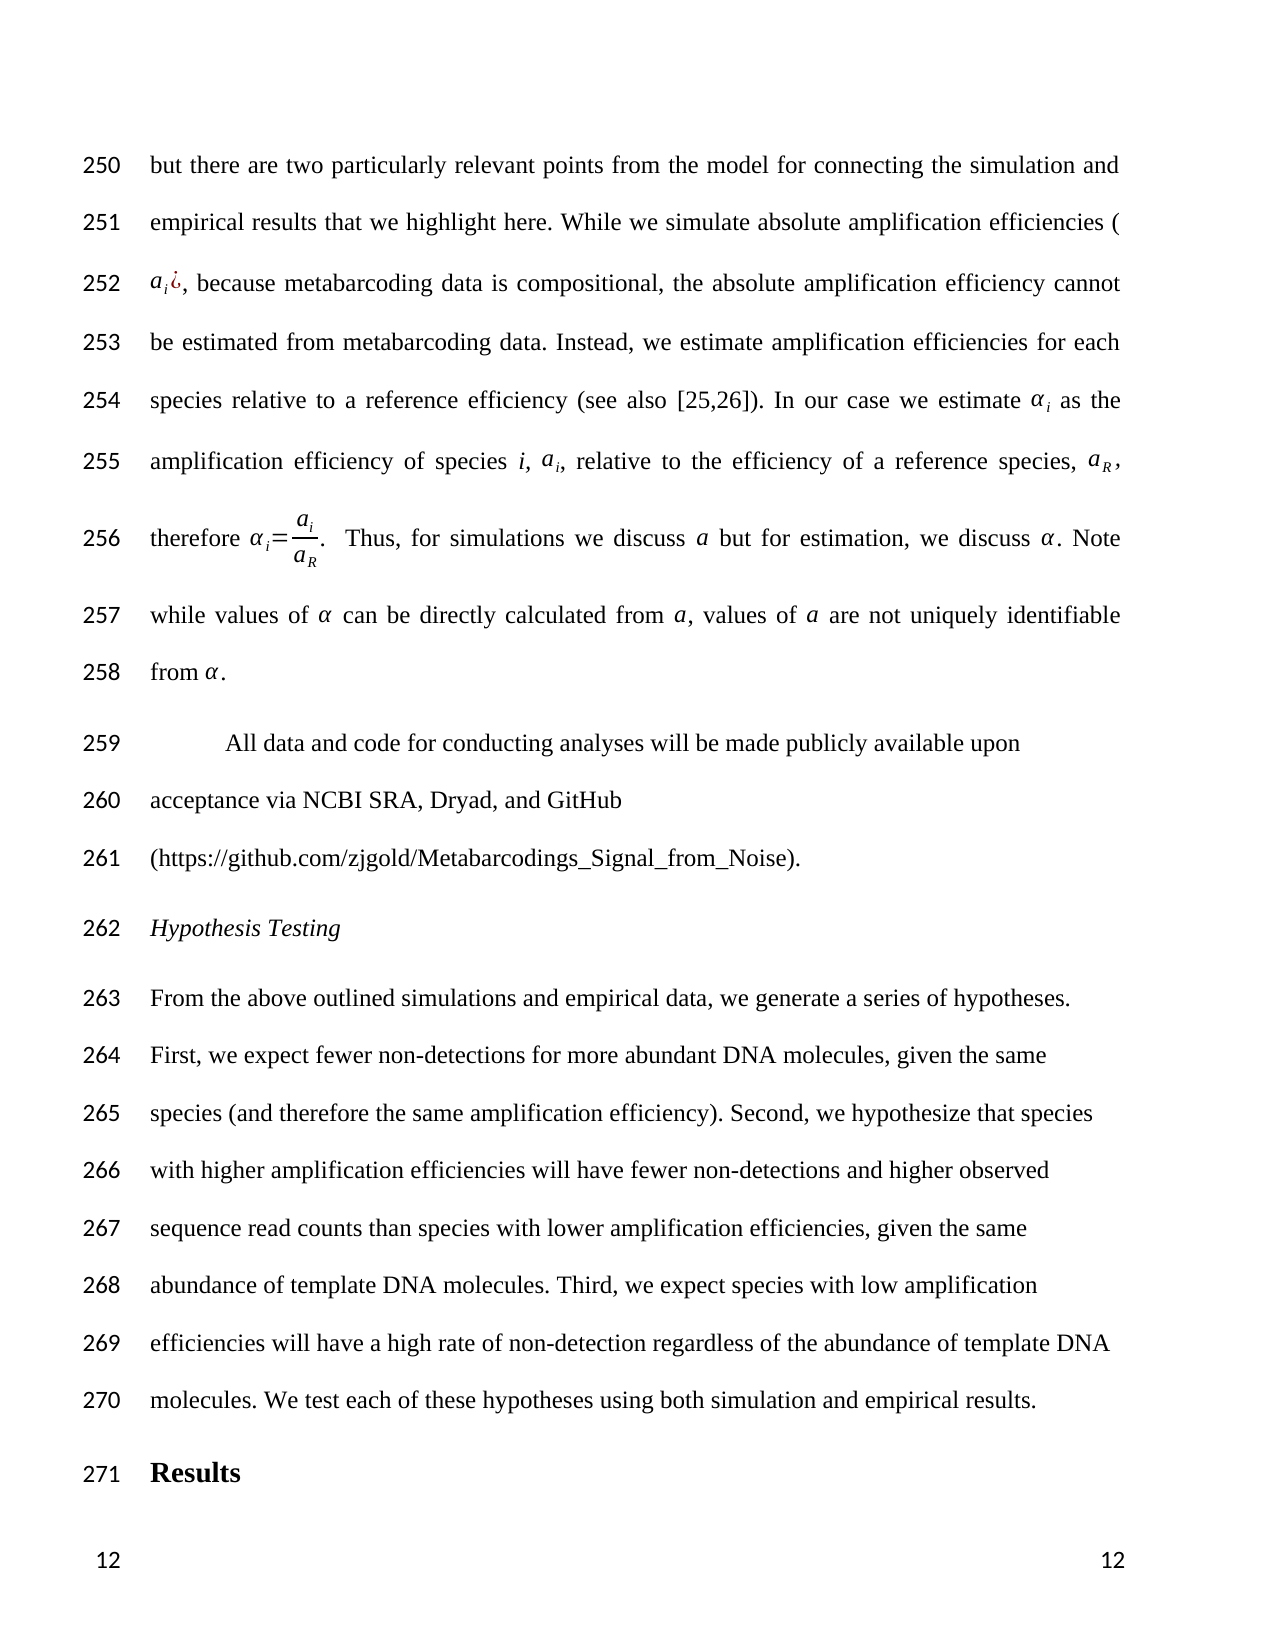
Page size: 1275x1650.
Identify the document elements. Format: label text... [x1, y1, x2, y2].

text Results [150, 1455, 1125, 1489]
text Hypothesis Testing [150, 913, 1125, 941]
text All data and code for conducting analyses will be made publicly available upon acceptance via NCBI SRA, Dryad, and GitHub (https://github.com/zjgold/Metabarcodings_Signal_from_Noise). [150, 728, 1121, 871]
text From the above outlined simulations and empirical data, we generate a series of hypotheses. First, we expect fewer non-detections for more abundant DNA molecules, given the same species (and therefore the same amplification efficiency). Second, we hypothesize that species with higher amplification efficiencies will have fewer non-detections and higher observed sequence read counts than species with lower amplification efficiencies, given the same abundance of template DNA molecules. Third, we expect species with low amplification efficiencies will have a high rate of non-detection regardless of the abundance of template DNA molecules. We test each of these hypotheses using both simulation and empirical results. [150, 983, 1125, 1414]
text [150, 150, 1121, 686]
